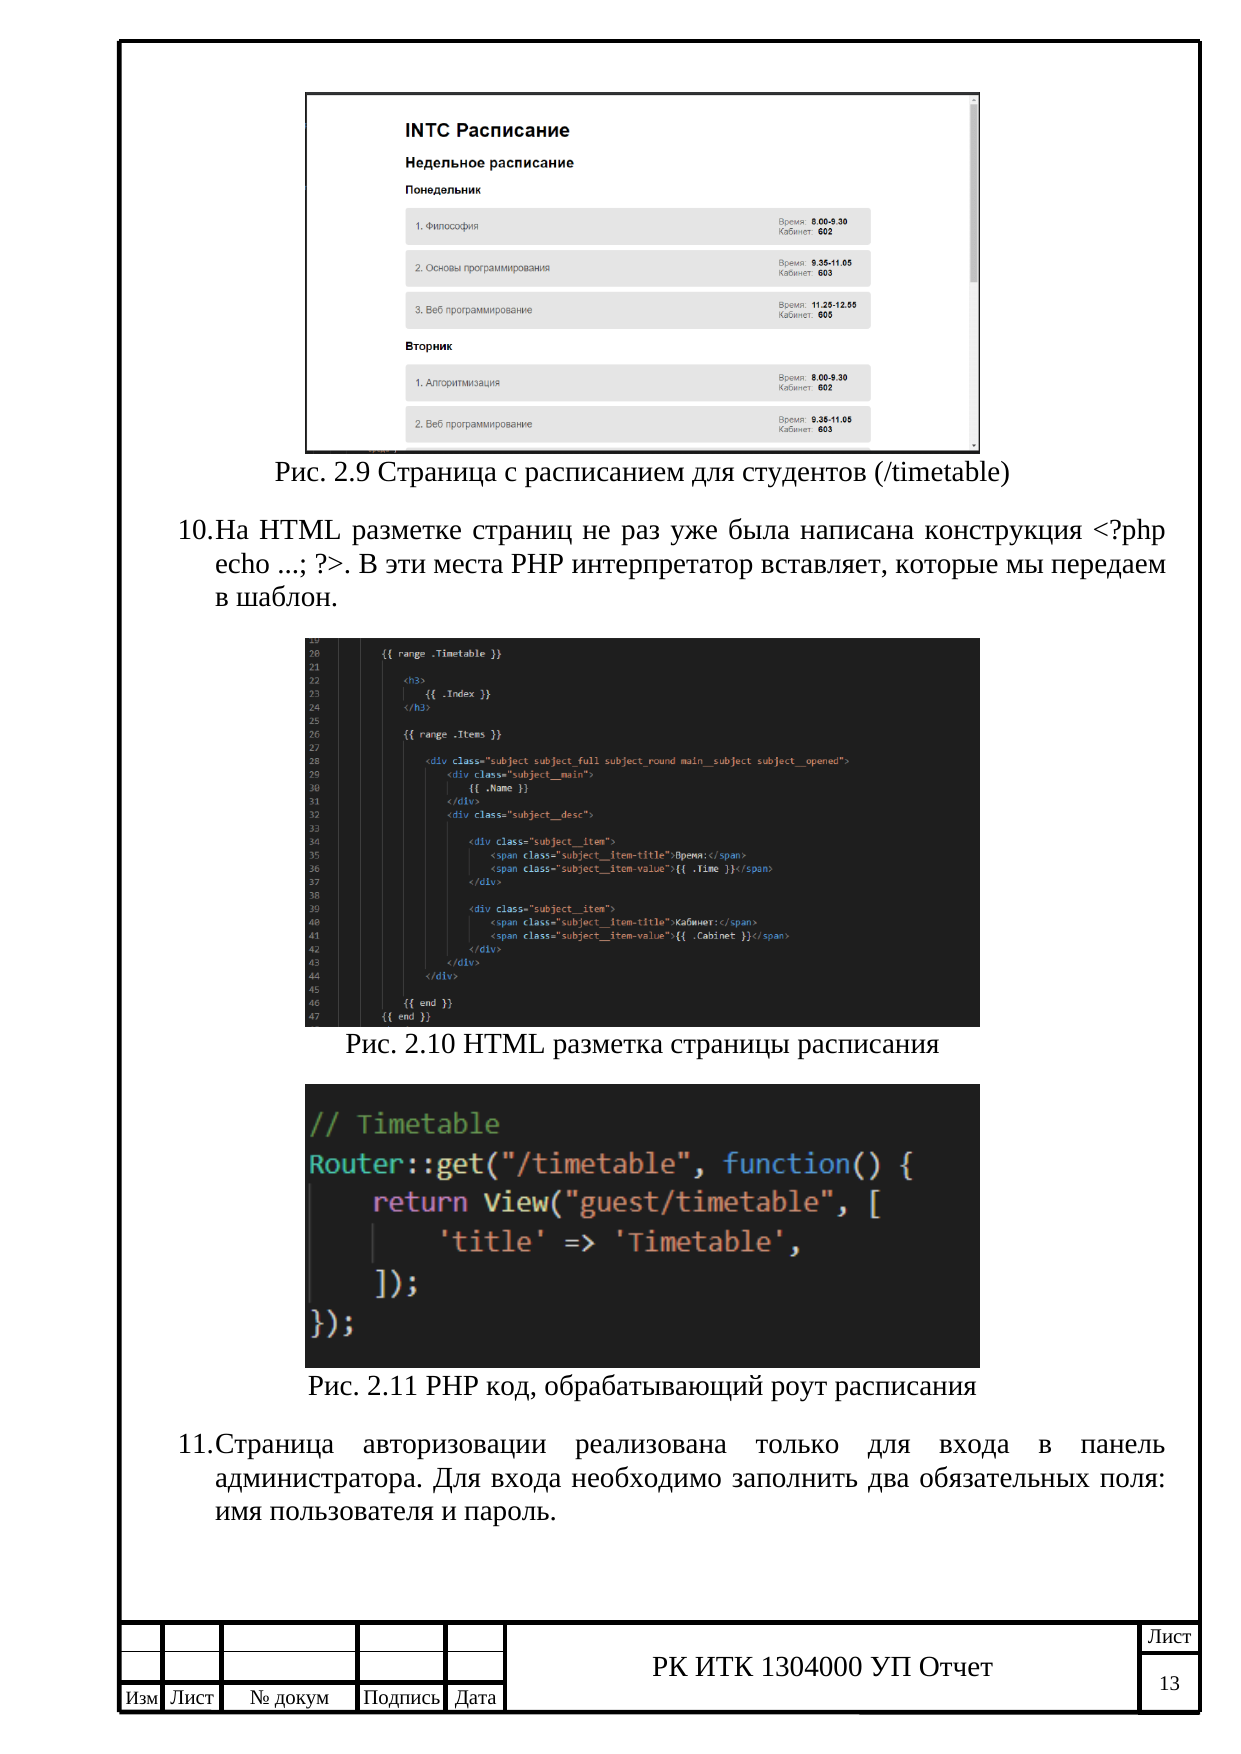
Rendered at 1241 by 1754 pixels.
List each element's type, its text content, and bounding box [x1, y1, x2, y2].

list На HTML разметке страниц не раз уже была написана конструкция <?php echo ...; ?>. В эти места PHP интерпретатор вставляет, которые мы передаем в шаблон. [177, 512, 1167, 613]
list Страница авторизовации реализована только для входа в панель администратора. Для входа необходимо заполнить два обязательных поля: имя пользователя и пароль. [177, 1426, 1167, 1527]
picture [305, 638, 980, 1027]
subtitle Рис. 2.11 PHP код, обрабатывающий роут расписания [118, 1368, 1167, 1401]
subtitle Рис. 2.10 HTML разметка страницы расписания [118, 1026, 1167, 1060]
picture [305, 92, 980, 454]
picture [305, 1084, 980, 1368]
subtitle Рис. 2.9 Страница с расписанием для студентов (/timetable) [118, 454, 1167, 487]
